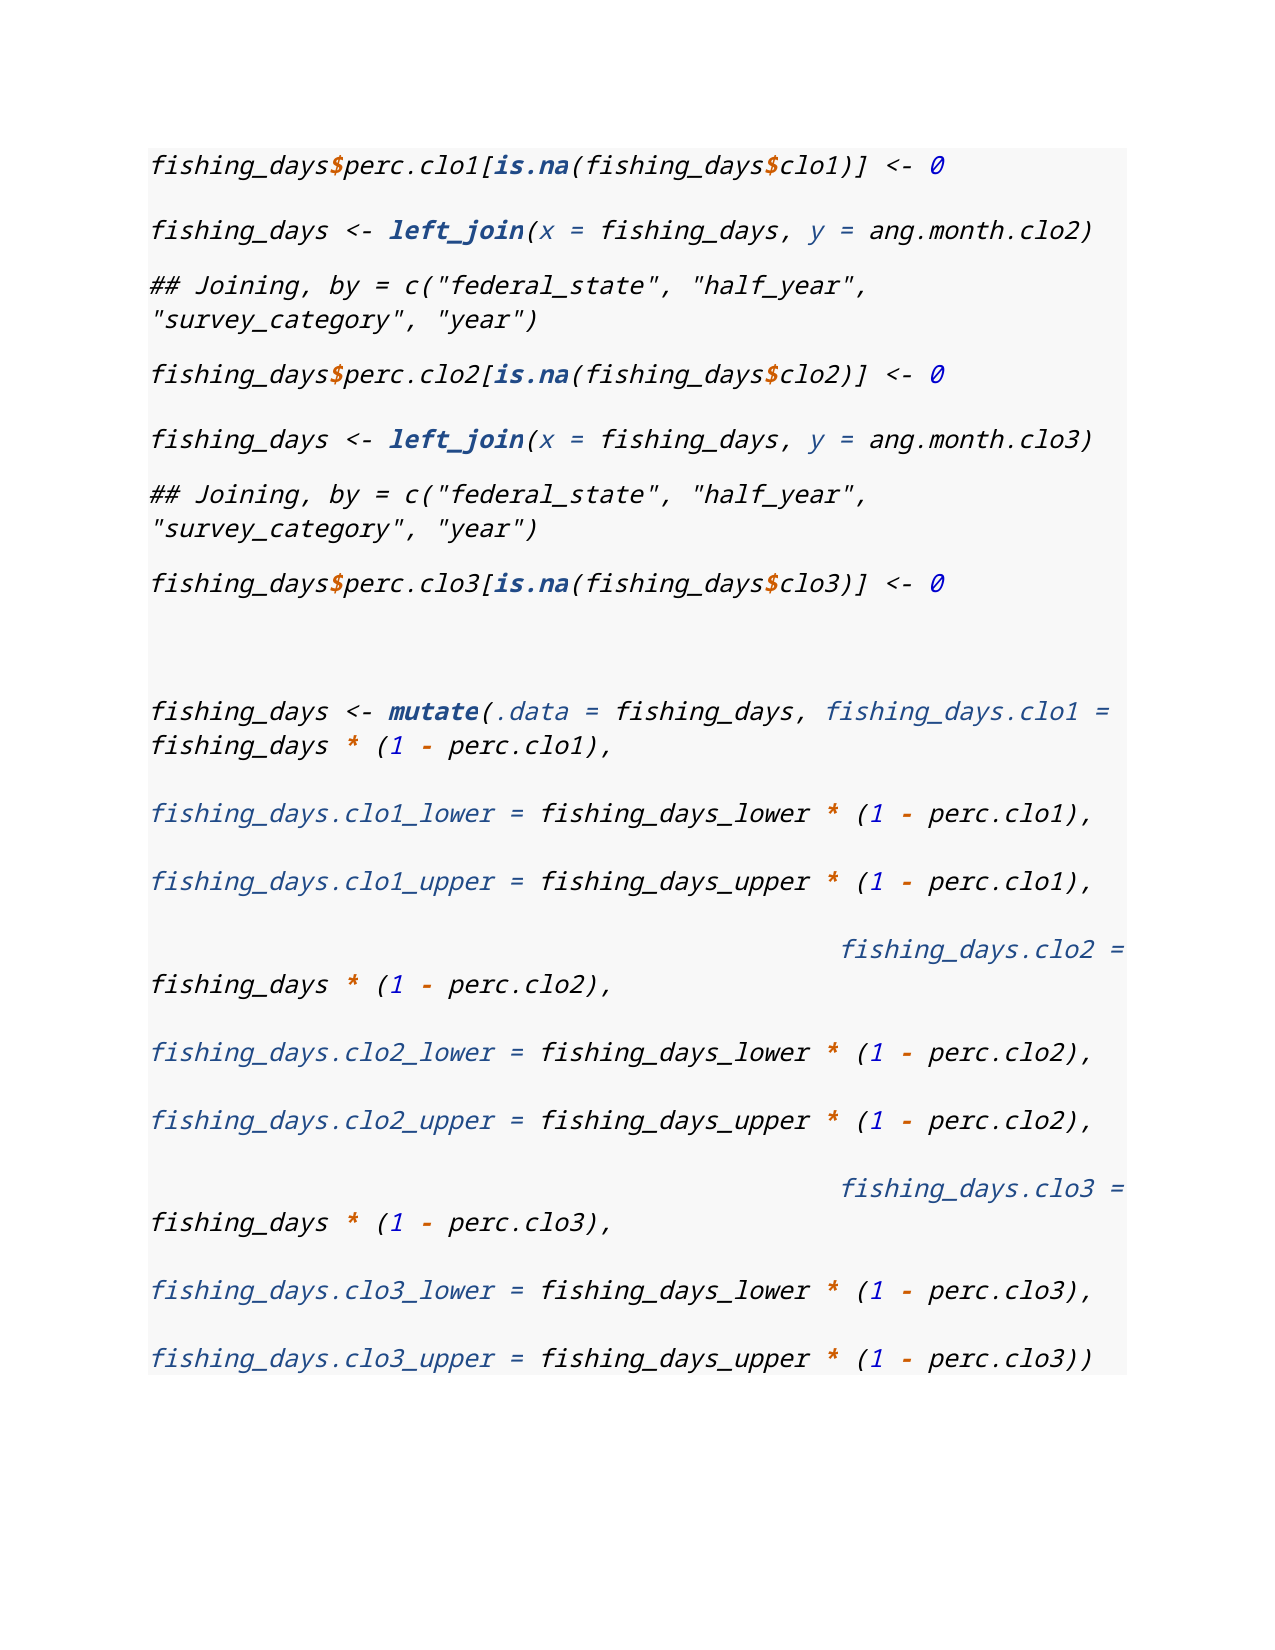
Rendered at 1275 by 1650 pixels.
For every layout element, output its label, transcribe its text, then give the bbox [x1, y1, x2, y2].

text fishing_days$perc.clo1[is.na(fishing_days$clo1)] <- 0 fishing_days <- left_join(x = fishing_days, y = ang.month.clo2) [148, 148, 1127, 247]
text ## Joining, by = c("federal_state", "half_year", "survey_category", "year") [538, 477, 1127, 545]
text fishing_days$perc.clo3[is.na(fishing_days$clo3)] <- 0 fishing_days <- mutate(.data = fishing_days, fishing_days.clo1 = fishing_days * (1 - perc.clo1), fishing_days.clo1_lower = fishing_days_lower * (1 - perc.clo1), fishing_days.clo1_upper = fishing_days_upper * (1 - perc.clo1), fishing_days.clo2 = fishing_days * (1 - perc.clo2), fishing_days.clo2_lower = fishing_days_lower * (1 - perc.clo2), fishing_days.clo2_upper = fishing_days_upper * (1 - perc.clo2), fishing_days.clo3 = fishing_days * (1 - perc.clo3), fishing_days.clo3_lower = fishing_days_lower * (1 - perc.clo3), fishing_days.clo3_upper = fishing_days_upper * (1 - perc.clo3)) [148, 566, 1127, 1375]
text fishing_days$perc.clo2[is.na(fishing_days$clo2)] <- 0 fishing_days <- left_join(x = fishing_days, y = ang.month.clo3) [148, 357, 1127, 456]
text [538, 268, 1127, 336]
